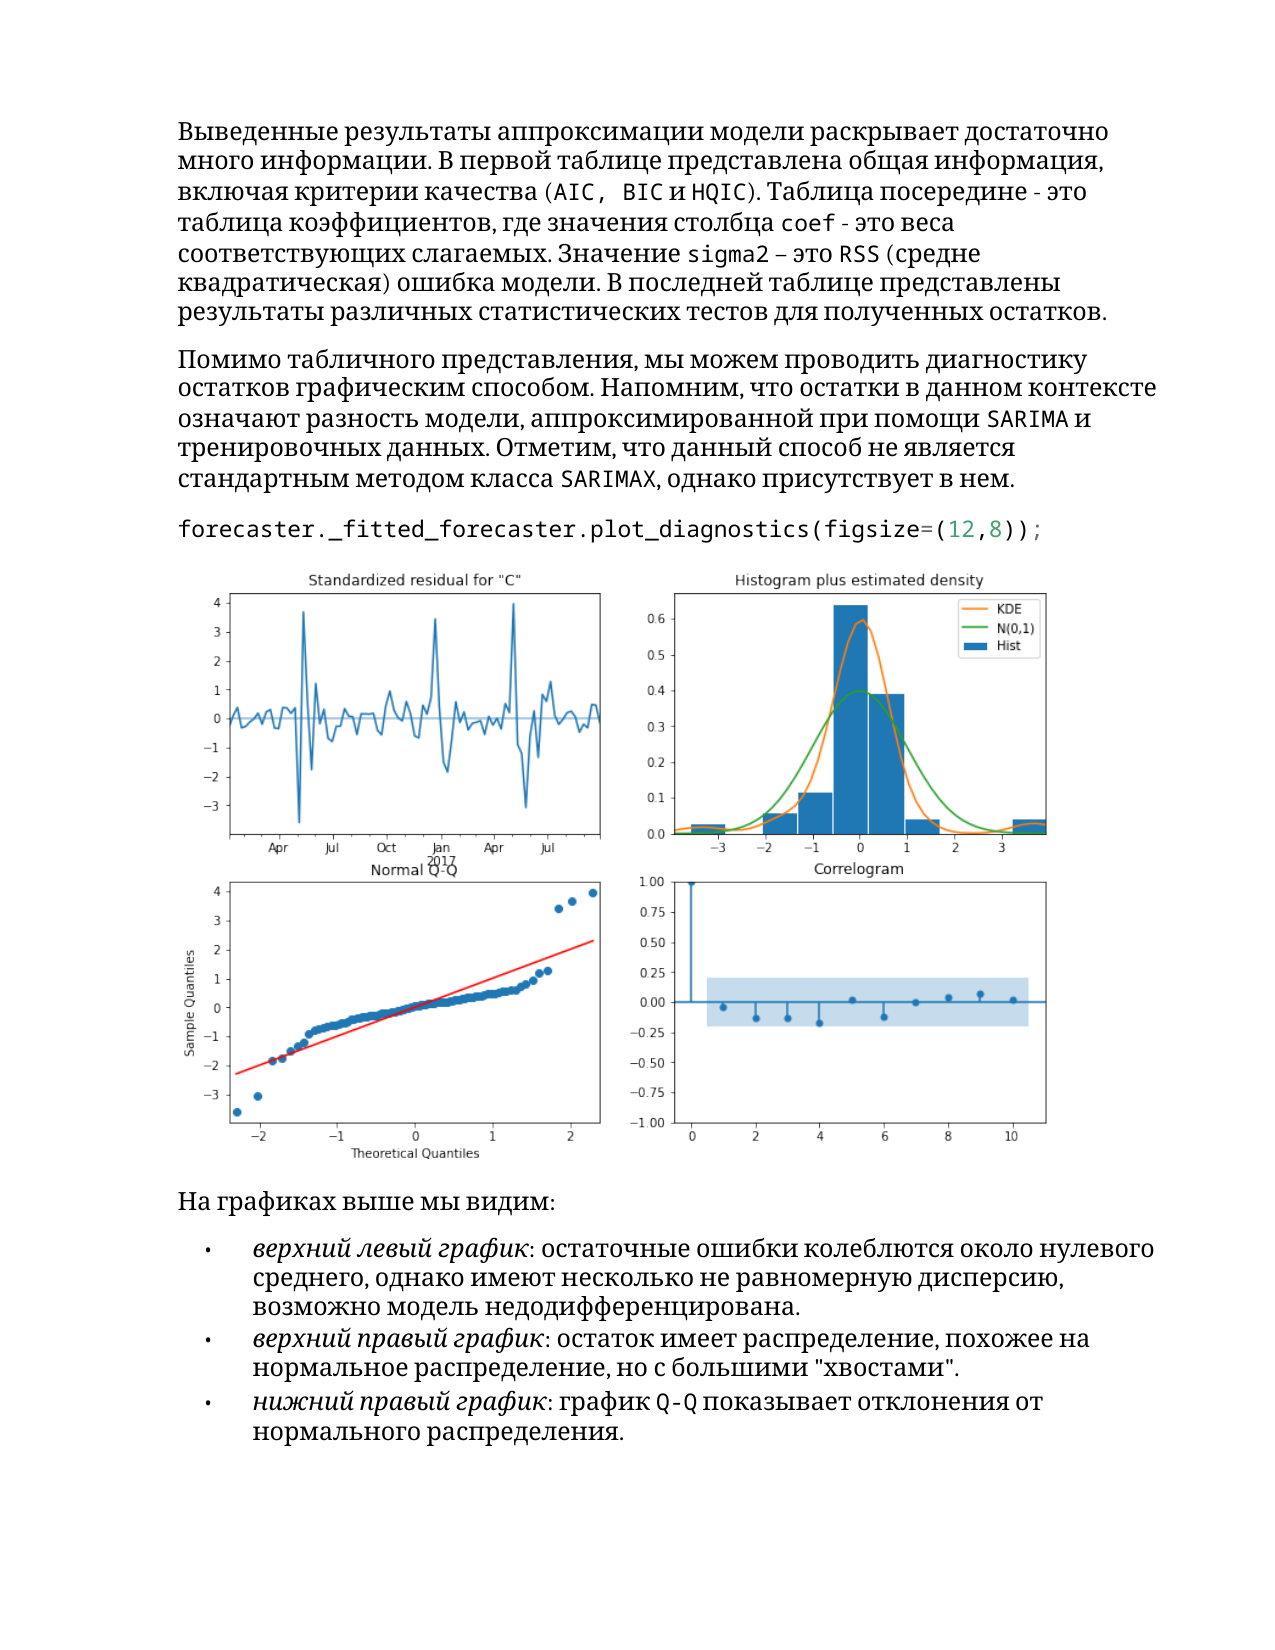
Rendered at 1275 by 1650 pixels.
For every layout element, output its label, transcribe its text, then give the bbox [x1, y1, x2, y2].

text На графиках выше мы видим: [177, 1188, 1186, 1216]
list верхний правый график: остаток имеет распределение, похожее на нормальное распределение, но с большими "хвостами". [202, 1325, 1186, 1383]
text Помимо табличного представления, мы можем проводить диагностику остатков графическим способом. Напомним, что остатки в данном контексте означают разность модели, аппроксимированной при помощи SARIMA и тренировочных данных. Отметим, что данный способ не является стандартным методом класса SARIMAX, однако присутствует в нем. [177, 346, 1186, 494]
text forecaster._fitted_forecaster.plot_diagnostics(figsize=(12,8)); [177, 513, 1186, 544]
list верхний левый график: остаточные ошибки колеблются около нулевого среднего, однако имеют несколько не равномерную дисперсию, возможно модель недодифференцирована. [202, 1235, 1186, 1321]
picture [177, 565, 1053, 1169]
text Выведенные результаты аппроксимации модели раскрывает достаточно много информации. В первой таблице представлена общая информация, включая критерии качества (AIC, BIC и HQIC). Таблица посередине - это таблица коэффициентов, где значения столбца coef - это веса соответствующих слагаемых. Значение sigma2 – это RSS (средне квадратическая) ошибка модели. В последней таблице представлены результаты различных статистических тестов для полученных остатков. [177, 118, 1186, 327]
list нижний правый график: график Q-Q показывает отклонения от нормального распределения. [202, 1386, 1186, 1446]
